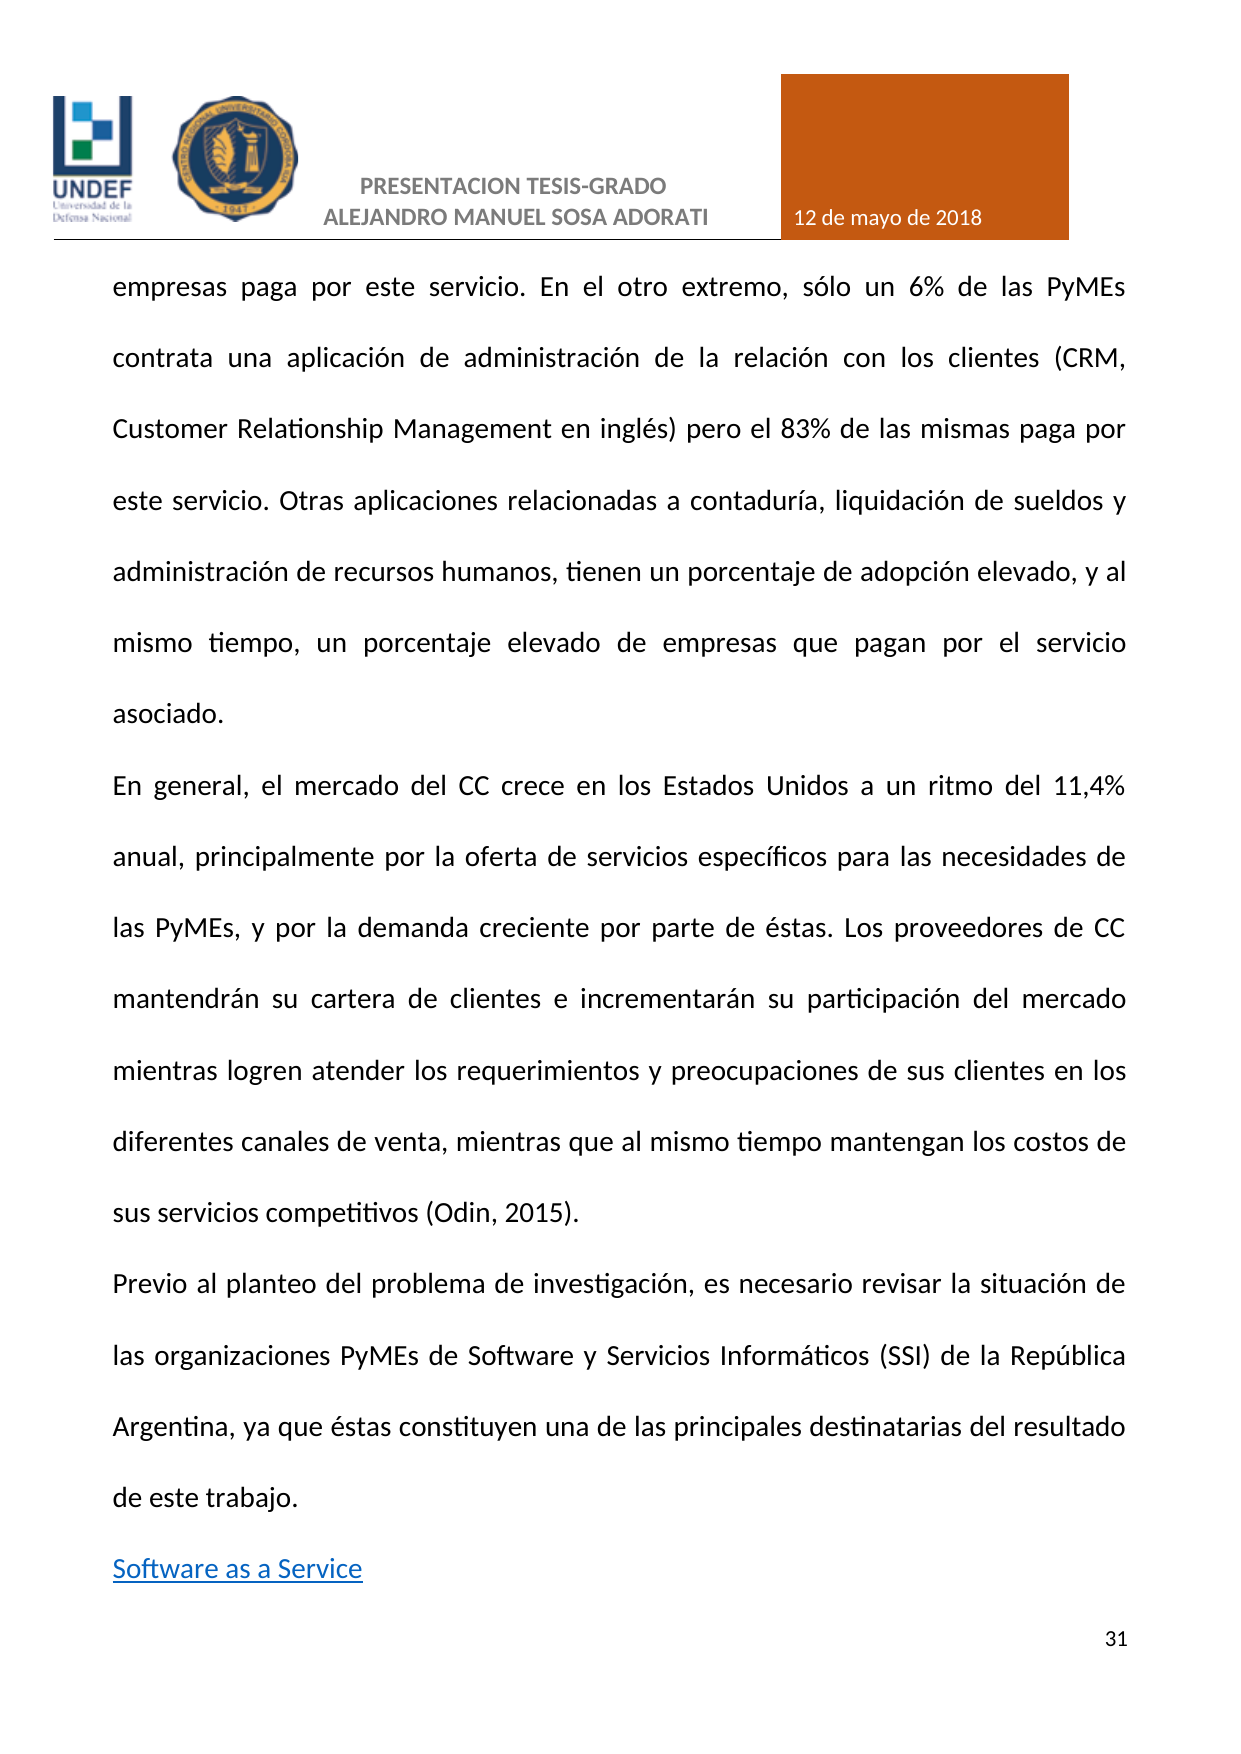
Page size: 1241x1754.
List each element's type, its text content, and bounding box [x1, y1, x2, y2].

picture [52, 96, 299, 222]
text En general, el mercado del CC crece en los Estados Unidos a un ritmo del 11,4% anual, principalmente por la oferta de servicios específicos para las necesidades de las PyMEs, y por la demanda creciente por parte de éstas. Los proveedores de CC mantendrán su cartera de clientes e incrementarán su participación del mercado mientras logren atender los requerimientos y preocupaciones de sus clientes en los diferentes canales de venta, mientras que al mismo tiempo mantengan los costos de sus servicios competitivos (Odin, 2015). [112, 767, 1128, 1230]
text Software as a Service [112, 1550, 1128, 1586]
text Previo al planteo del problema de investigación, es necesario revisar la situación de las organizaciones PyMEs de Software y Servicios Informáticos (SSI) de la República Argentina, ya que éstas constituyen una de las principales destinatarias del resultado de este trabajo. [112, 1265, 1128, 1515]
